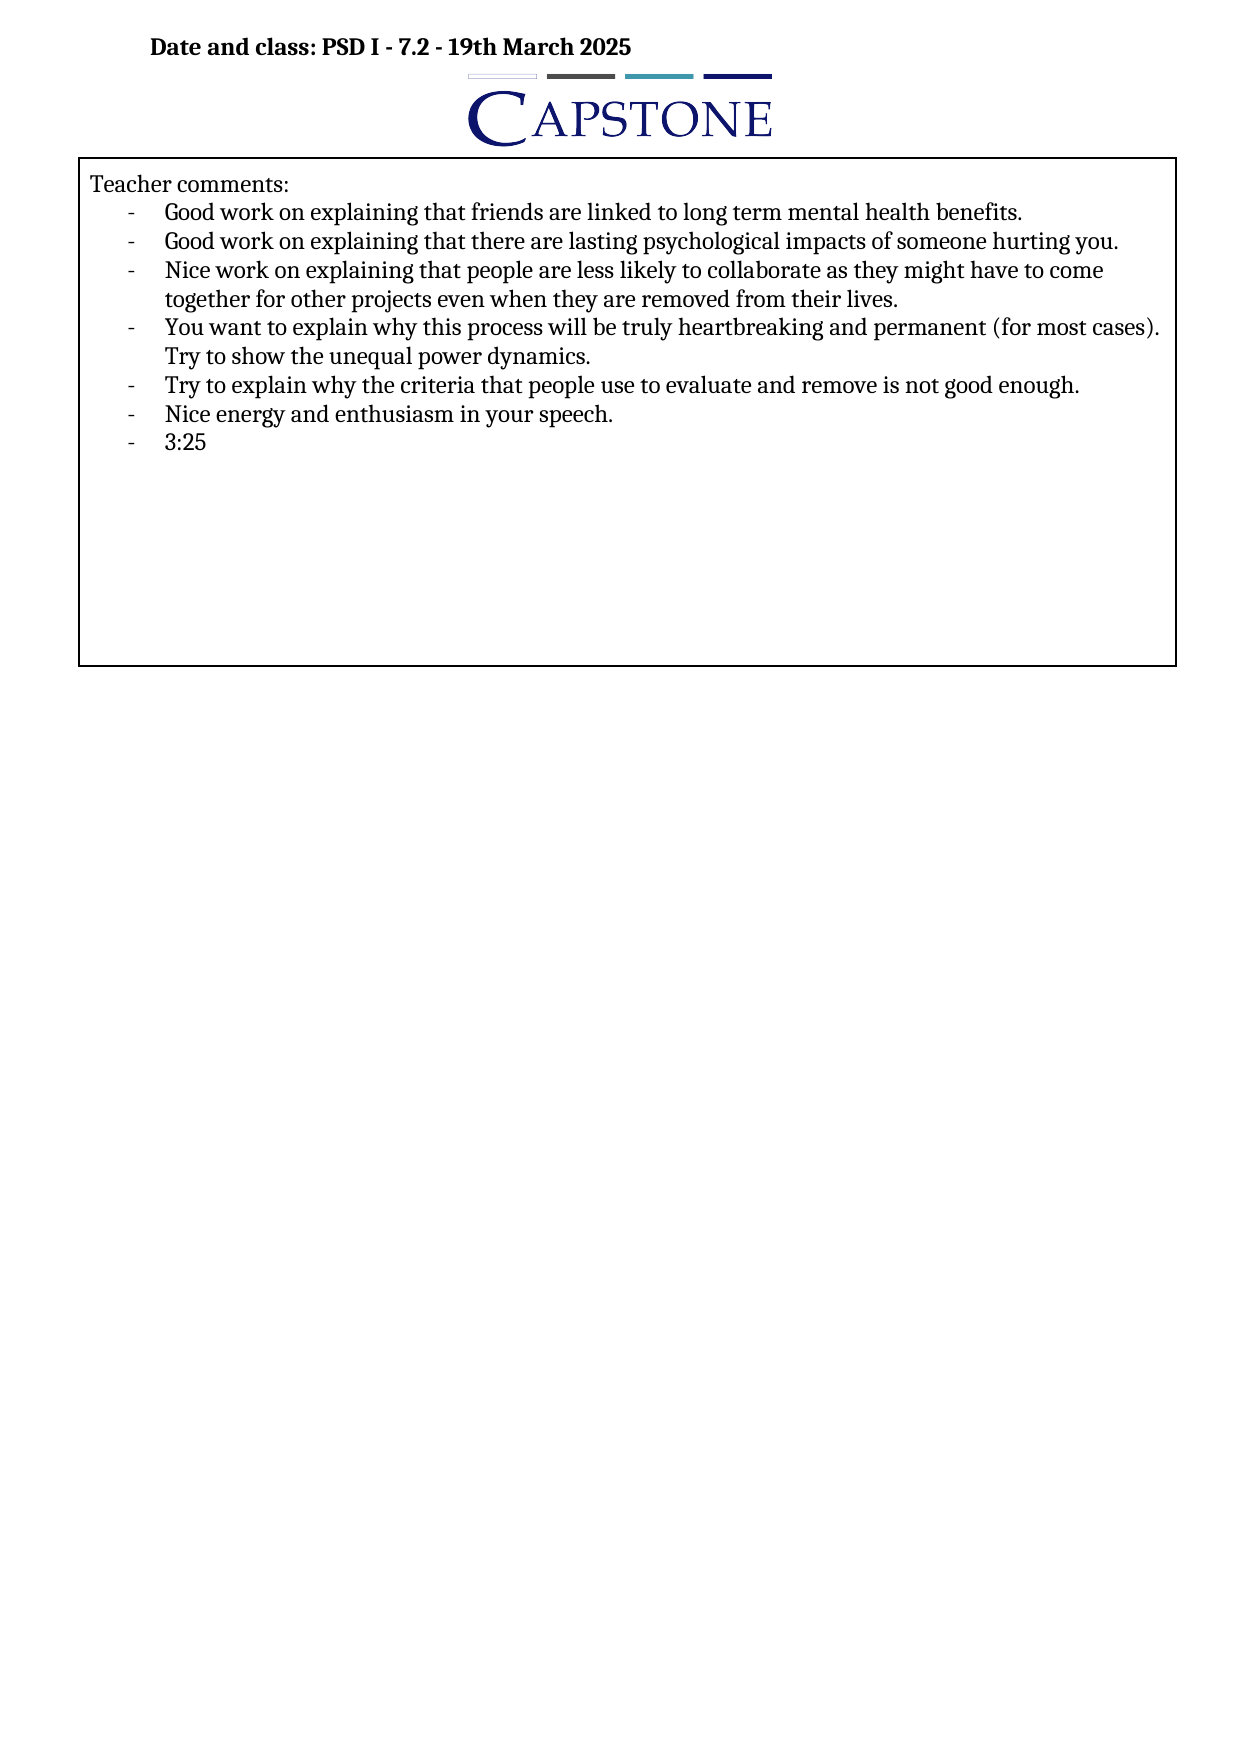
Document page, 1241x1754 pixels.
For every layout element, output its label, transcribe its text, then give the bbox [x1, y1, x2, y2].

table_cell Teacher comments: Good work on explaining that friends are linked to long term mental health benefits. Good work on explaining that there are lasting psychological impacts of someone hurting you. Nice work on explaining that people are less likely to collaborate as they might have to come together for other projects even when they are removed from their lives. You want to explain why this process will be truly heartbreaking and permanent (for most cases). Try to show the unequal power dynamics. Try to explain why the criteria that people use to evaluate and remove is not good enough. Nice energy and enthusiasm in your speech. 3:25 [80, 159, 1175, 665]
picture [460, 66, 781, 153]
